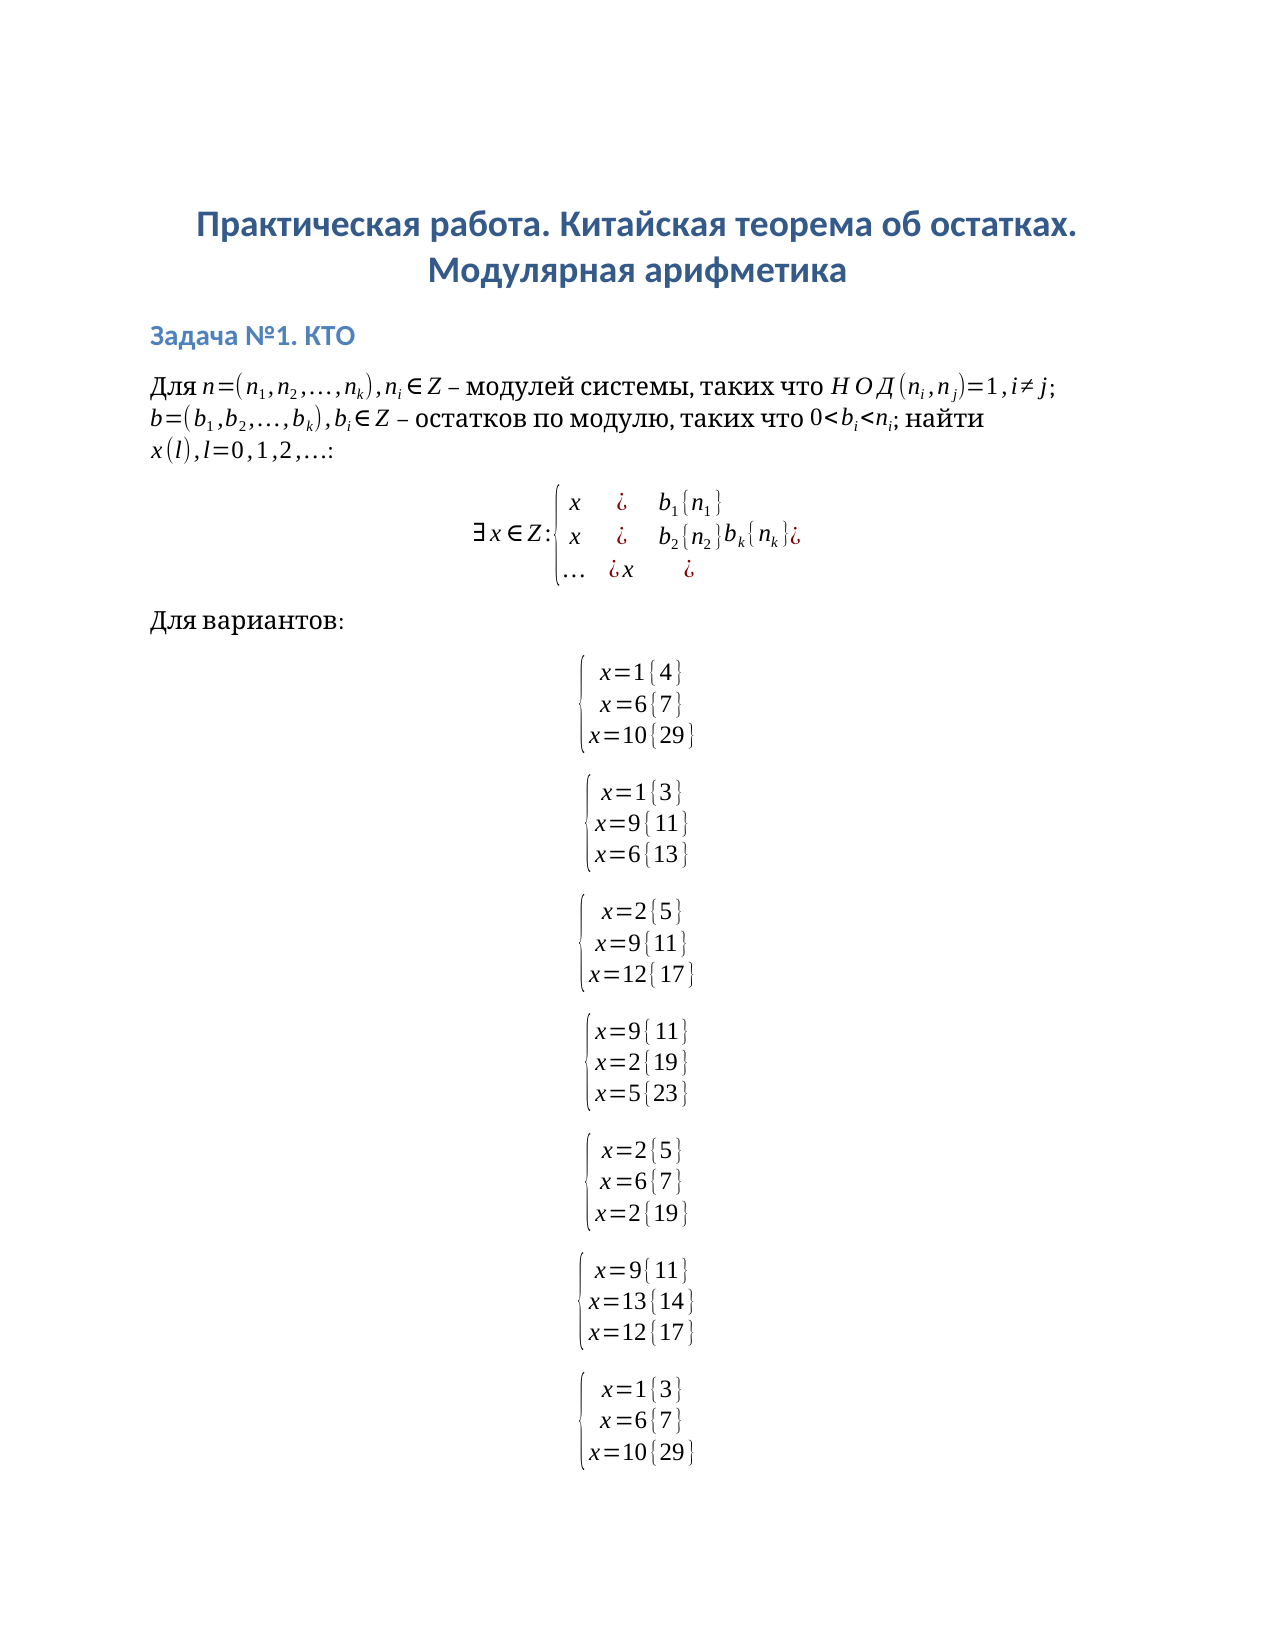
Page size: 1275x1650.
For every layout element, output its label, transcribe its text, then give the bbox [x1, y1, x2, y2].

text Для – модулей системы, таких что ; – остатков по модулю, таких что ; найти : [150, 371, 1125, 465]
title Практическая работа. Китайская теорема об остатках. Модулярная арифметика [150, 200, 1125, 292]
text Для вариантов: [150, 607, 1125, 635]
subtitle Задача №1. КТО [150, 317, 1125, 352]
